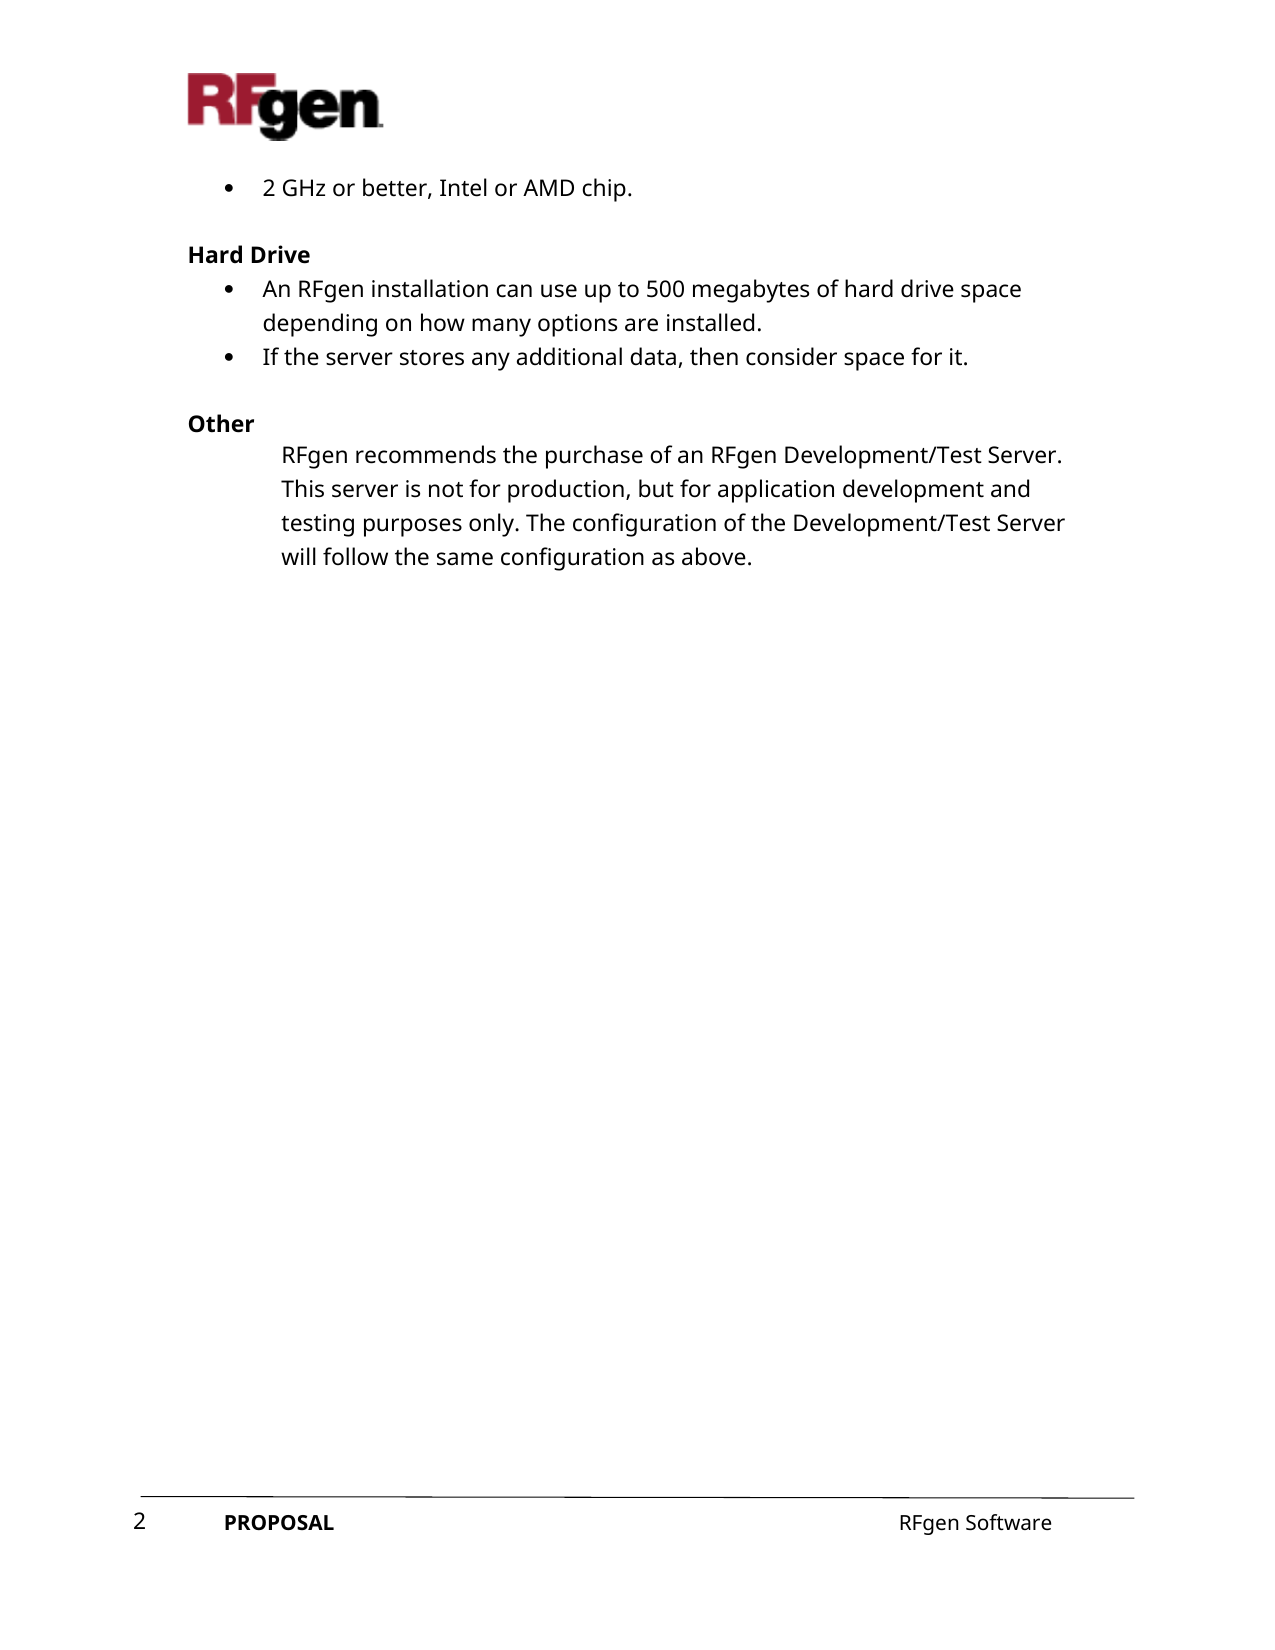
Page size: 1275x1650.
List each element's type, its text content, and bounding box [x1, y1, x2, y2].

text Other [187, 408, 1087, 439]
list An RFgen installation can use up to 500 megabytes of hard drive space depending on how many options are installed. [225, 273, 1087, 338]
picture [187, 73, 384, 141]
text Hard Drive [187, 239, 1087, 270]
list 2 GHz or better, Intel or AMD chip. [225, 172, 1087, 203]
list If the server stores any additional data, then consider space for it. [225, 340, 1087, 372]
text RFgen recommends the purchase of an RFgen Development/Test Server. This server is not for production, but for application development and testing purposes only. The configuration of the Development/Test Server will follow the same configuration as above. [281, 439, 1087, 572]
